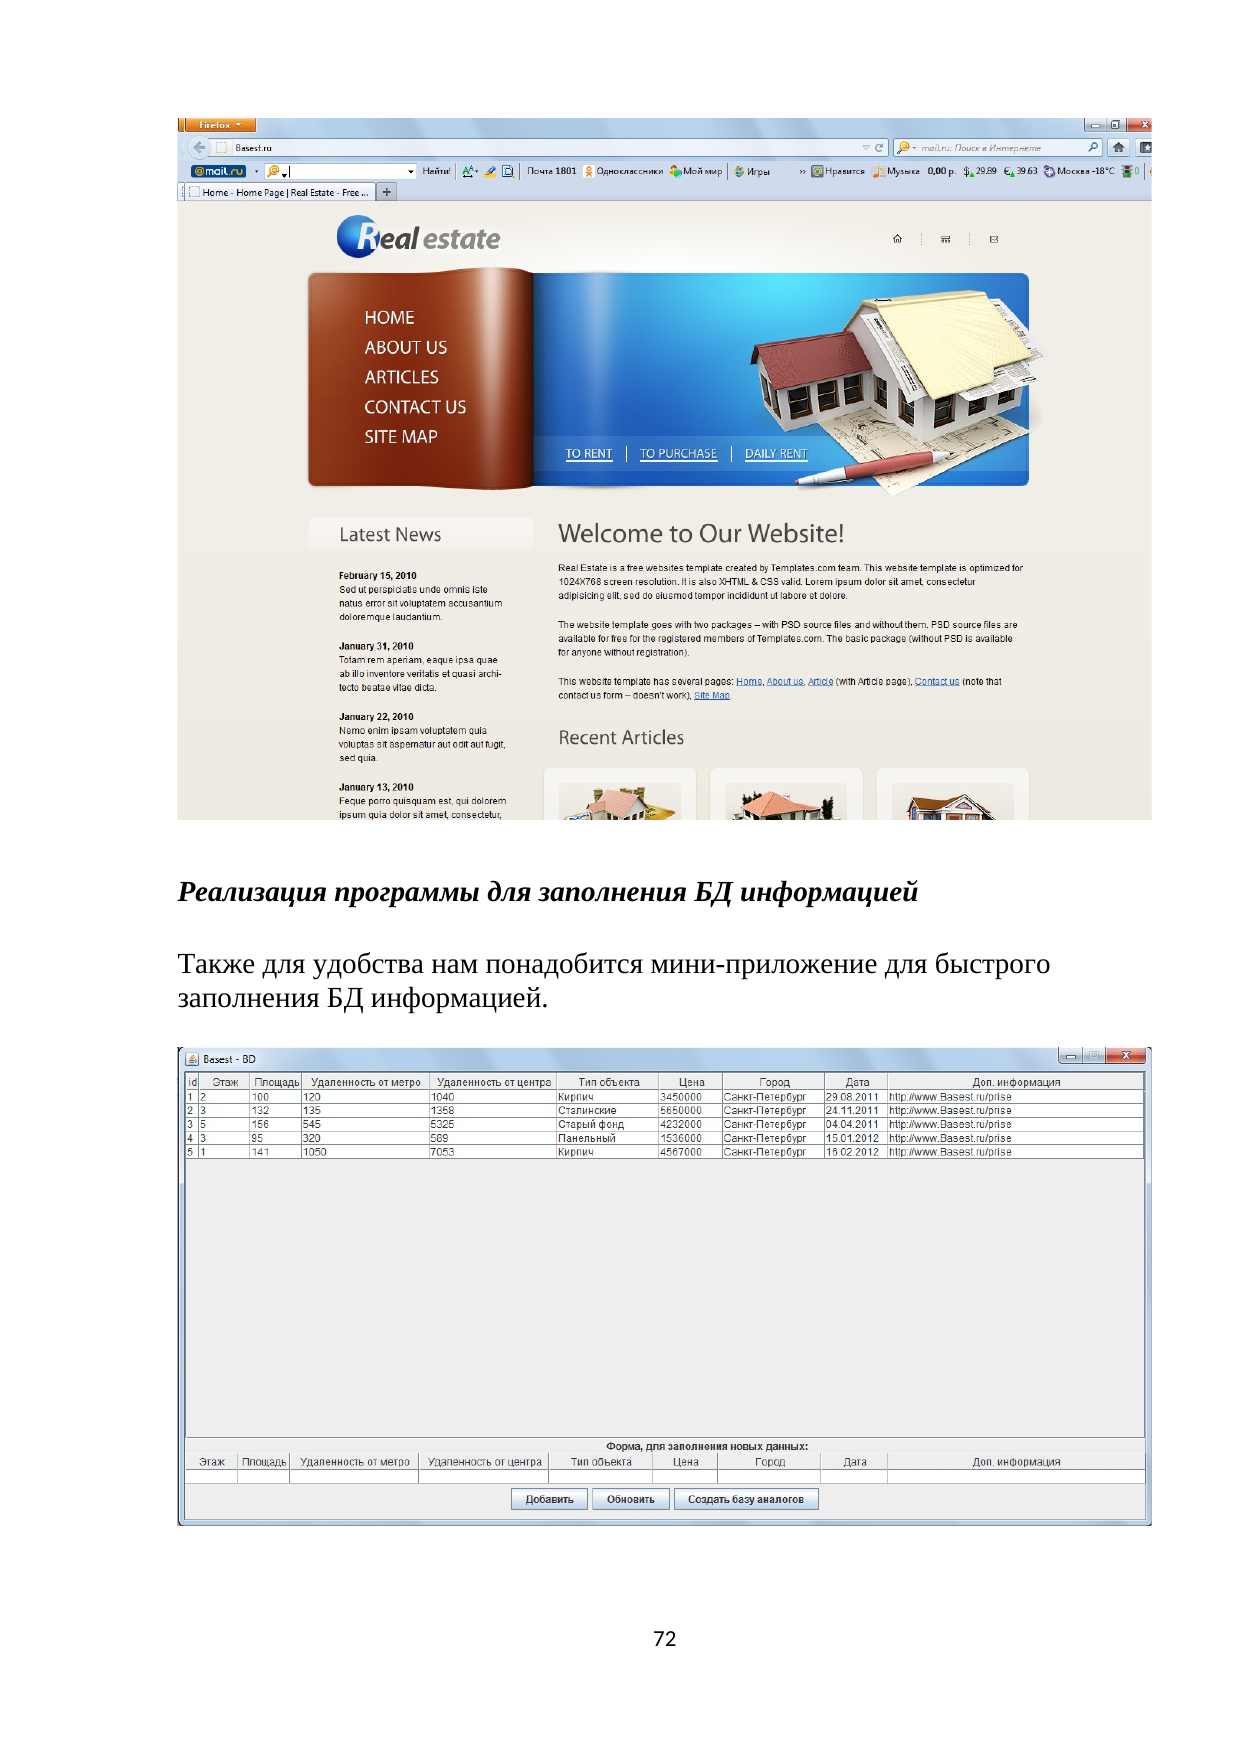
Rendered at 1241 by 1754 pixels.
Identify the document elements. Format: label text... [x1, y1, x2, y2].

text Также для удобства нам понадобится мини-приложение для быстрого заполнения БД информацией. [177, 946, 1152, 1013]
subtitle Реализация программы для заполнения БД информацией [177, 874, 1152, 908]
picture [177, 118, 1152, 820]
picture [177, 1047, 1152, 1526]
